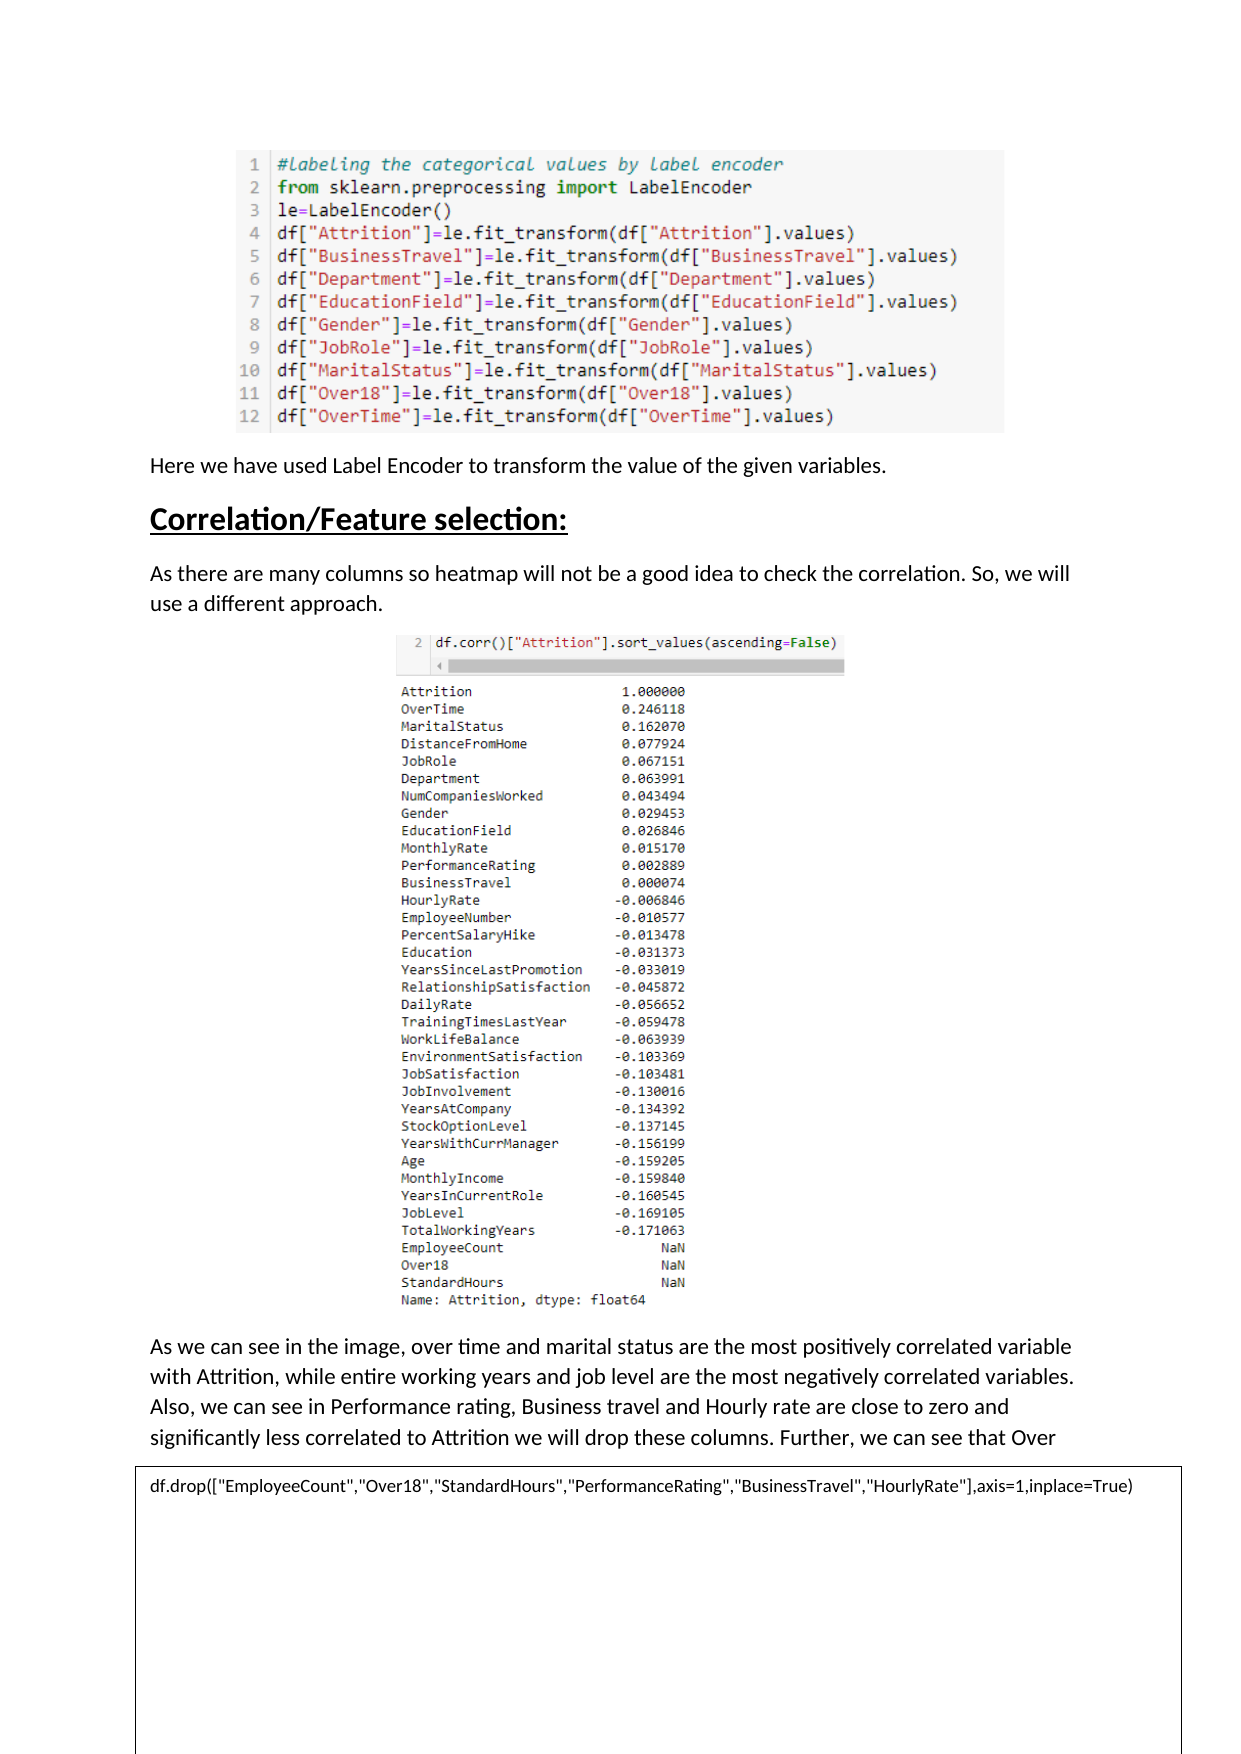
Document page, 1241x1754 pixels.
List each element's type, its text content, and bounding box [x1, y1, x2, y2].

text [150, 1332, 1090, 1451]
text Here we have used Label Encoder to transform the value of the given variables. [150, 451, 1090, 479]
picture [396, 635, 845, 1314]
text As there are many columns so heatmap will not be a good idea to check the correlation. So, we will use a different approach. [150, 559, 1090, 617]
text Correlation/Feature selection: [150, 498, 1090, 539]
picture [235, 150, 1005, 433]
